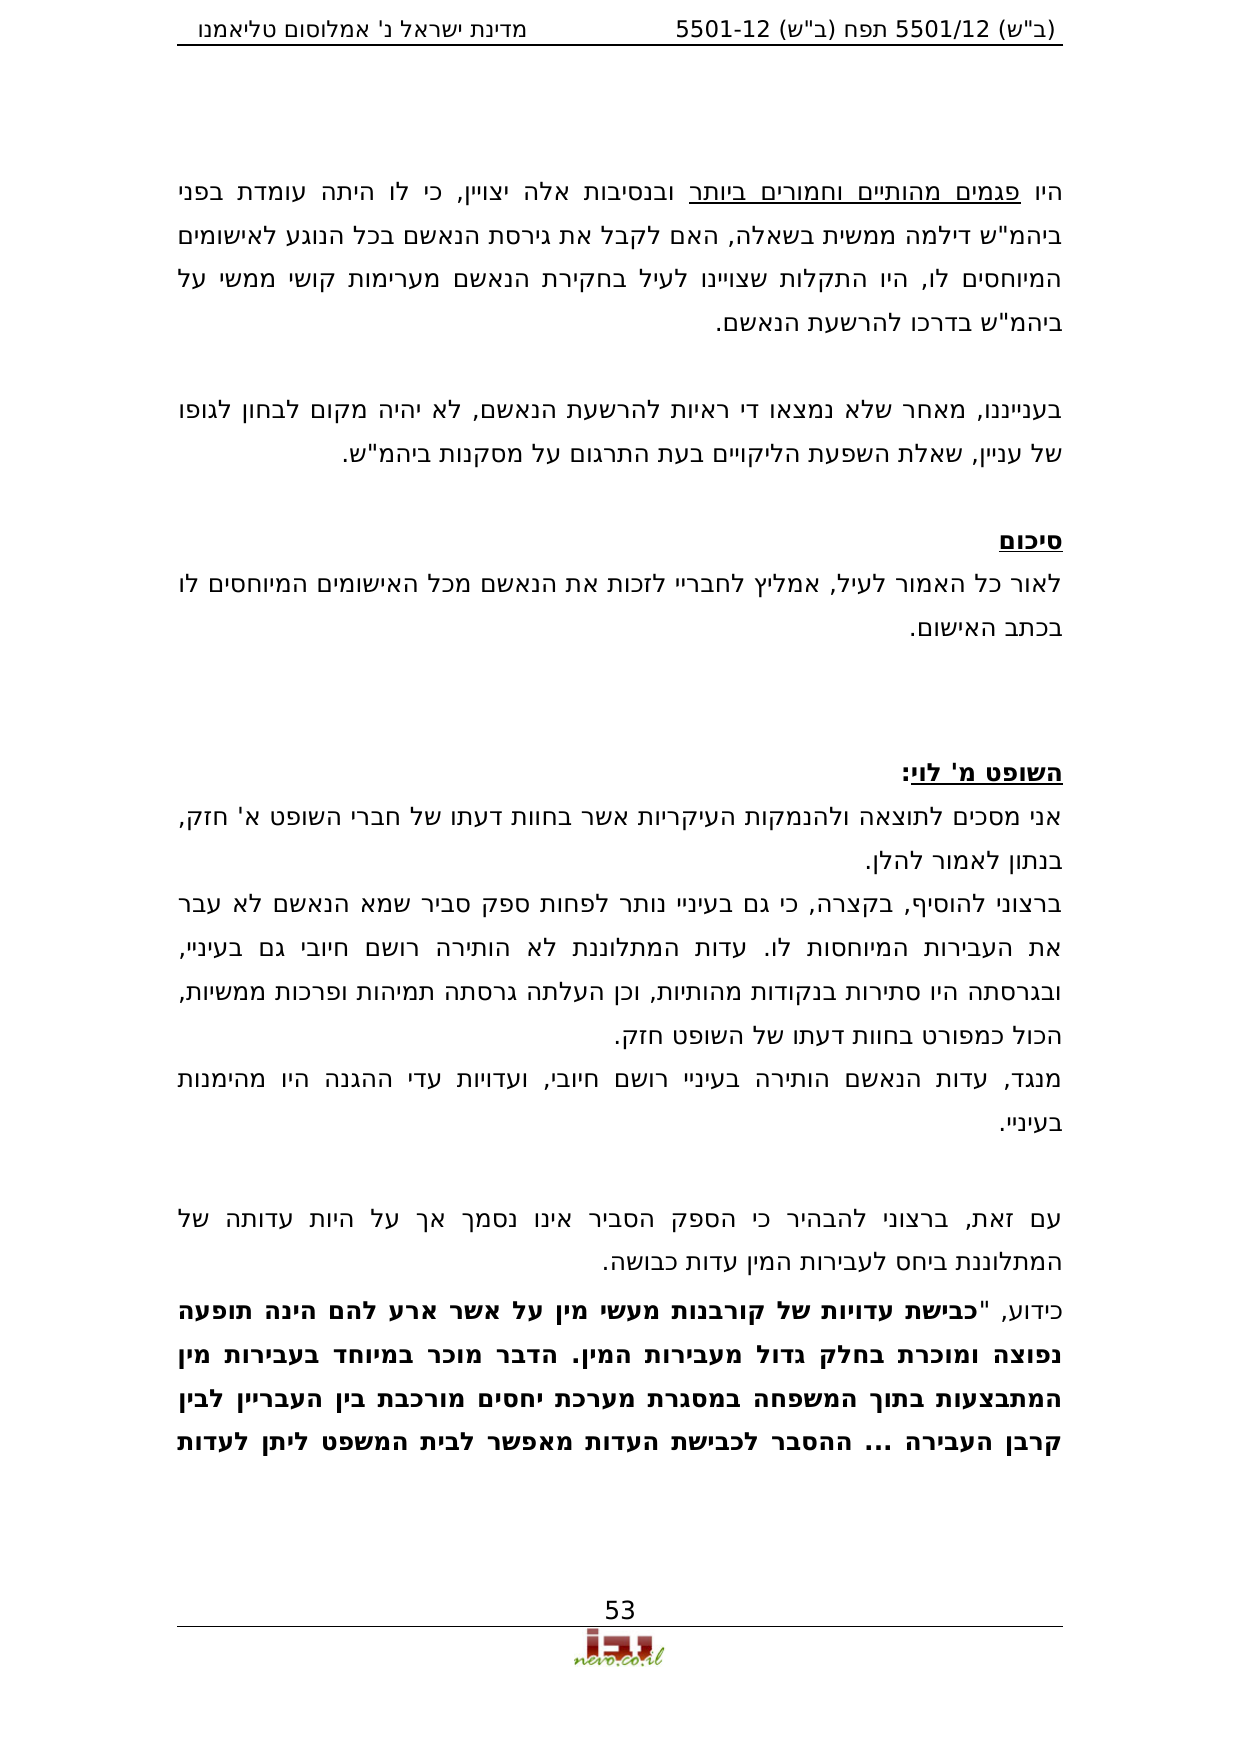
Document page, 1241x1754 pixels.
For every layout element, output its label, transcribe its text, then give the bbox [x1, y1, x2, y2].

picture [574, 1628, 666, 1667]
text לאור כל האמור לעיל, אמליץ לחבריי לזכות את הנאשם מכל האישומים המיוחסים לו בכתב האישום. [177, 570, 1063, 643]
text עם זאת, ברצוני להבהיר כי הספק הסביר אינו נסמך אך על היות עדותה של המתלוננת ביחס לעבירות המין עדות כבושה. [177, 1204, 1063, 1277]
text מנגד, עדות הנאשם הותירה בעיניי רושם חיובי, ועדויות עדי ההגנה היו מהימנות בעיניי. [177, 1064, 1063, 1137]
text אני מסכים לתוצאה ולהנמקות העיקריות אשר בחוות דעתו של חברי השופט א' חזק, בנתון לאמור להלן. [177, 802, 1063, 875]
text סיכום [177, 526, 1063, 555]
text ברצוני להוסיף, בקצרה, כי גם בעיניי נותר לפחות ספק סביר שמא הנאשם לא עבר את העבירות המיוחסות לו. עדות המתלוננת לא הותירה רושם חיובי גם בעיניי, ובגרסתה היו סתירות בנקודות מהותיות, וכן העלתה גרסתה תמיהות ופרכות ממשיות, הכול כמפורט בחוות דעתו של השופט חזק. [177, 889, 1063, 1050]
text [177, 1296, 1063, 1457]
text השופט מ' לוי: [177, 758, 1063, 787]
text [177, 177, 1063, 338]
text בענייננו, מאחר שלא נמצאו די ראיות להרשעת הנאשם, לא יהיה מקום לבחון לגופו של עניין, שאלת השפעת הליקויים בעת התרגום על מסקנות ביהמ"ש. [177, 395, 1063, 468]
